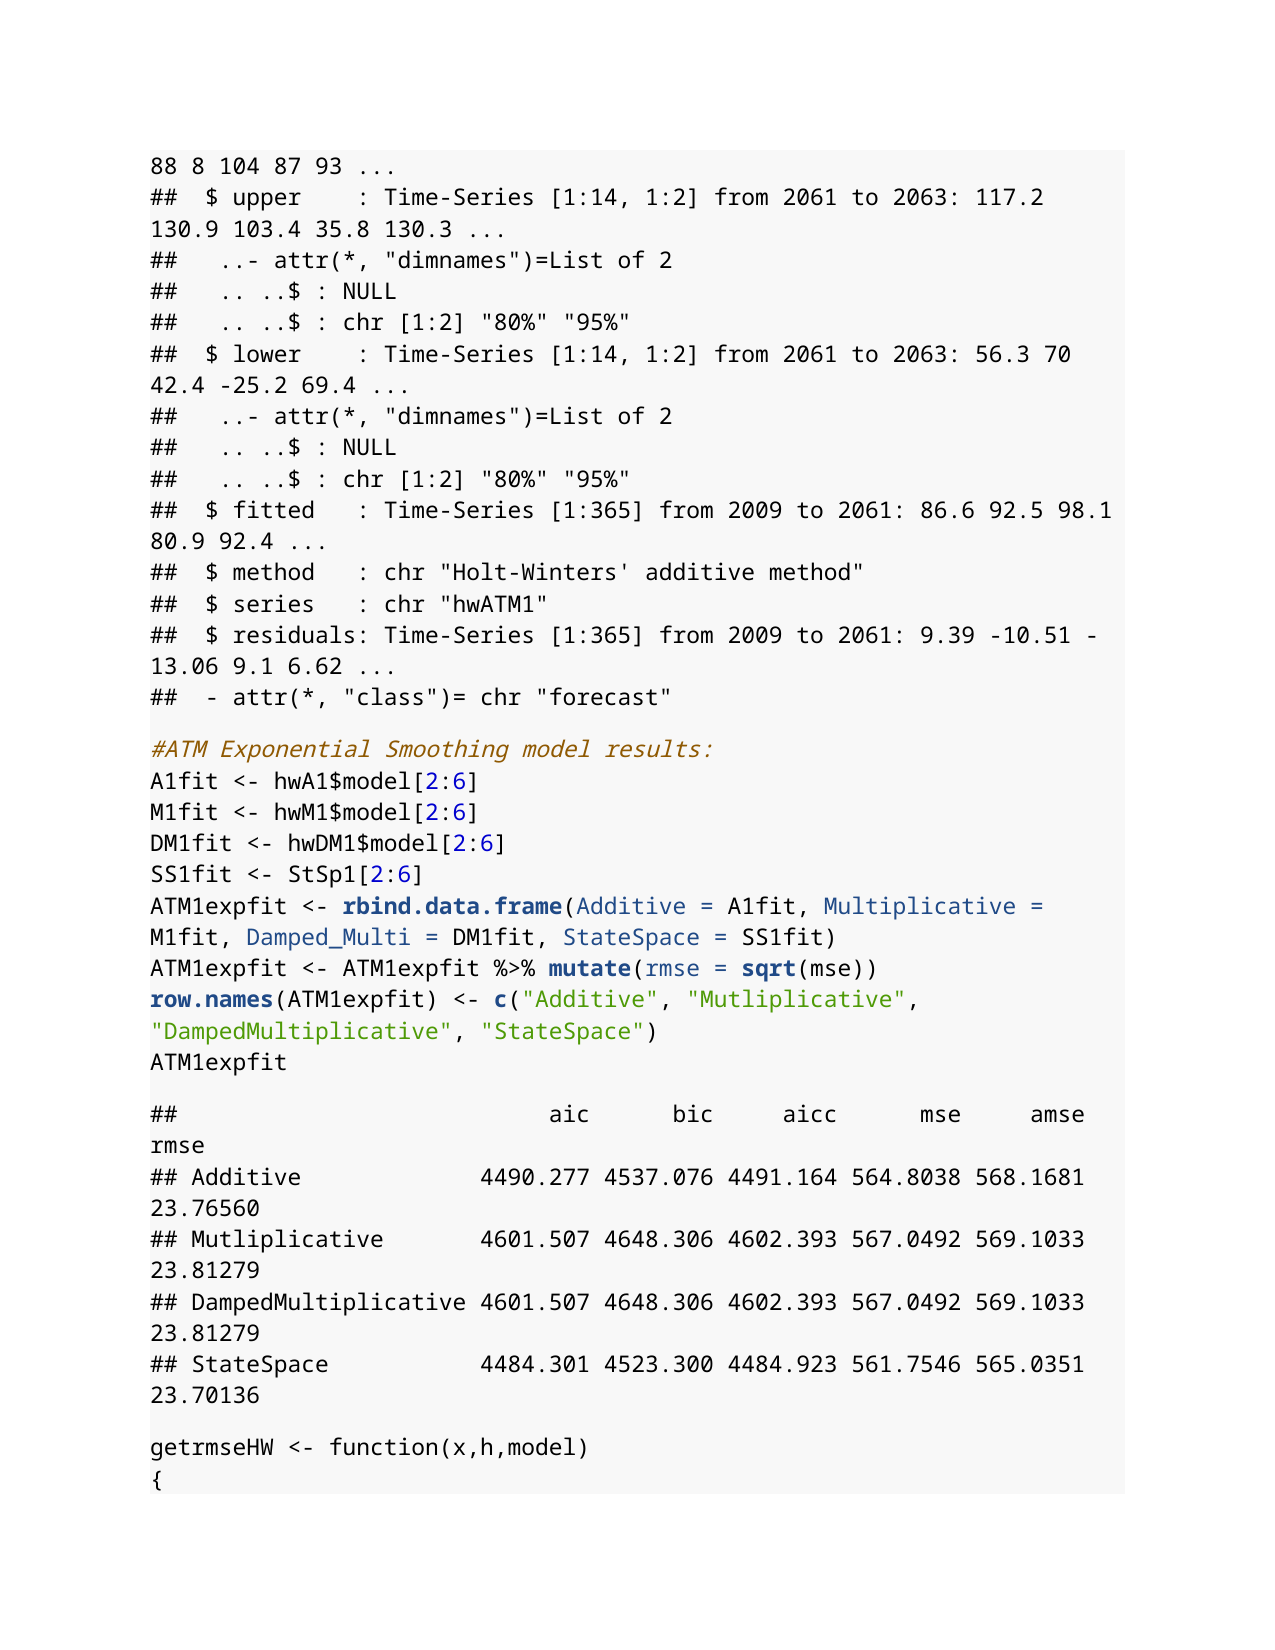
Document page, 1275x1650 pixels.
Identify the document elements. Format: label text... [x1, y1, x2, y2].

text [150, 150, 1125, 712]
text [150, 1431, 1125, 1494]
text ## aic bic aicc mse amse rmse ## Additive 4490.277 4537.076 4491.164 564.8038 568.1681 23.76560 ## Mutliplicative 4601.507 4648.306 4602.393 567.0492 569.1033 23.81279 ## DampedMultiplicative 4601.507 4648.306 4602.393 567.0492 569.1033 23.81279 ## StateSpace 4484.301 4523.300 4484.923 561.7546 565.0351 23.70136 [150, 1098, 1125, 1410]
text #ATM Exponential Smoothing model results: A1fit <- hwA1$model[2:6] M1fit <- hwM1$model[2:6] DM1fit <- hwDM1$model[2:6] SS1fit <- StSp1[2:6] ATM1expfit <- rbind.data.frame(Additive = A1fit, Multiplicative = M1fit, Damped_Multi = DM1fit, StateSpace = SS1fit) ATM1expfit <- ATM1expfit %>% mutate(rmse = sqrt(mse)) row.names(ATM1expfit) <- c("Additive", "Mutliplicative", "DampedMultiplicative", "StateSpace") ATM1expfit [150, 733, 1125, 1077]
